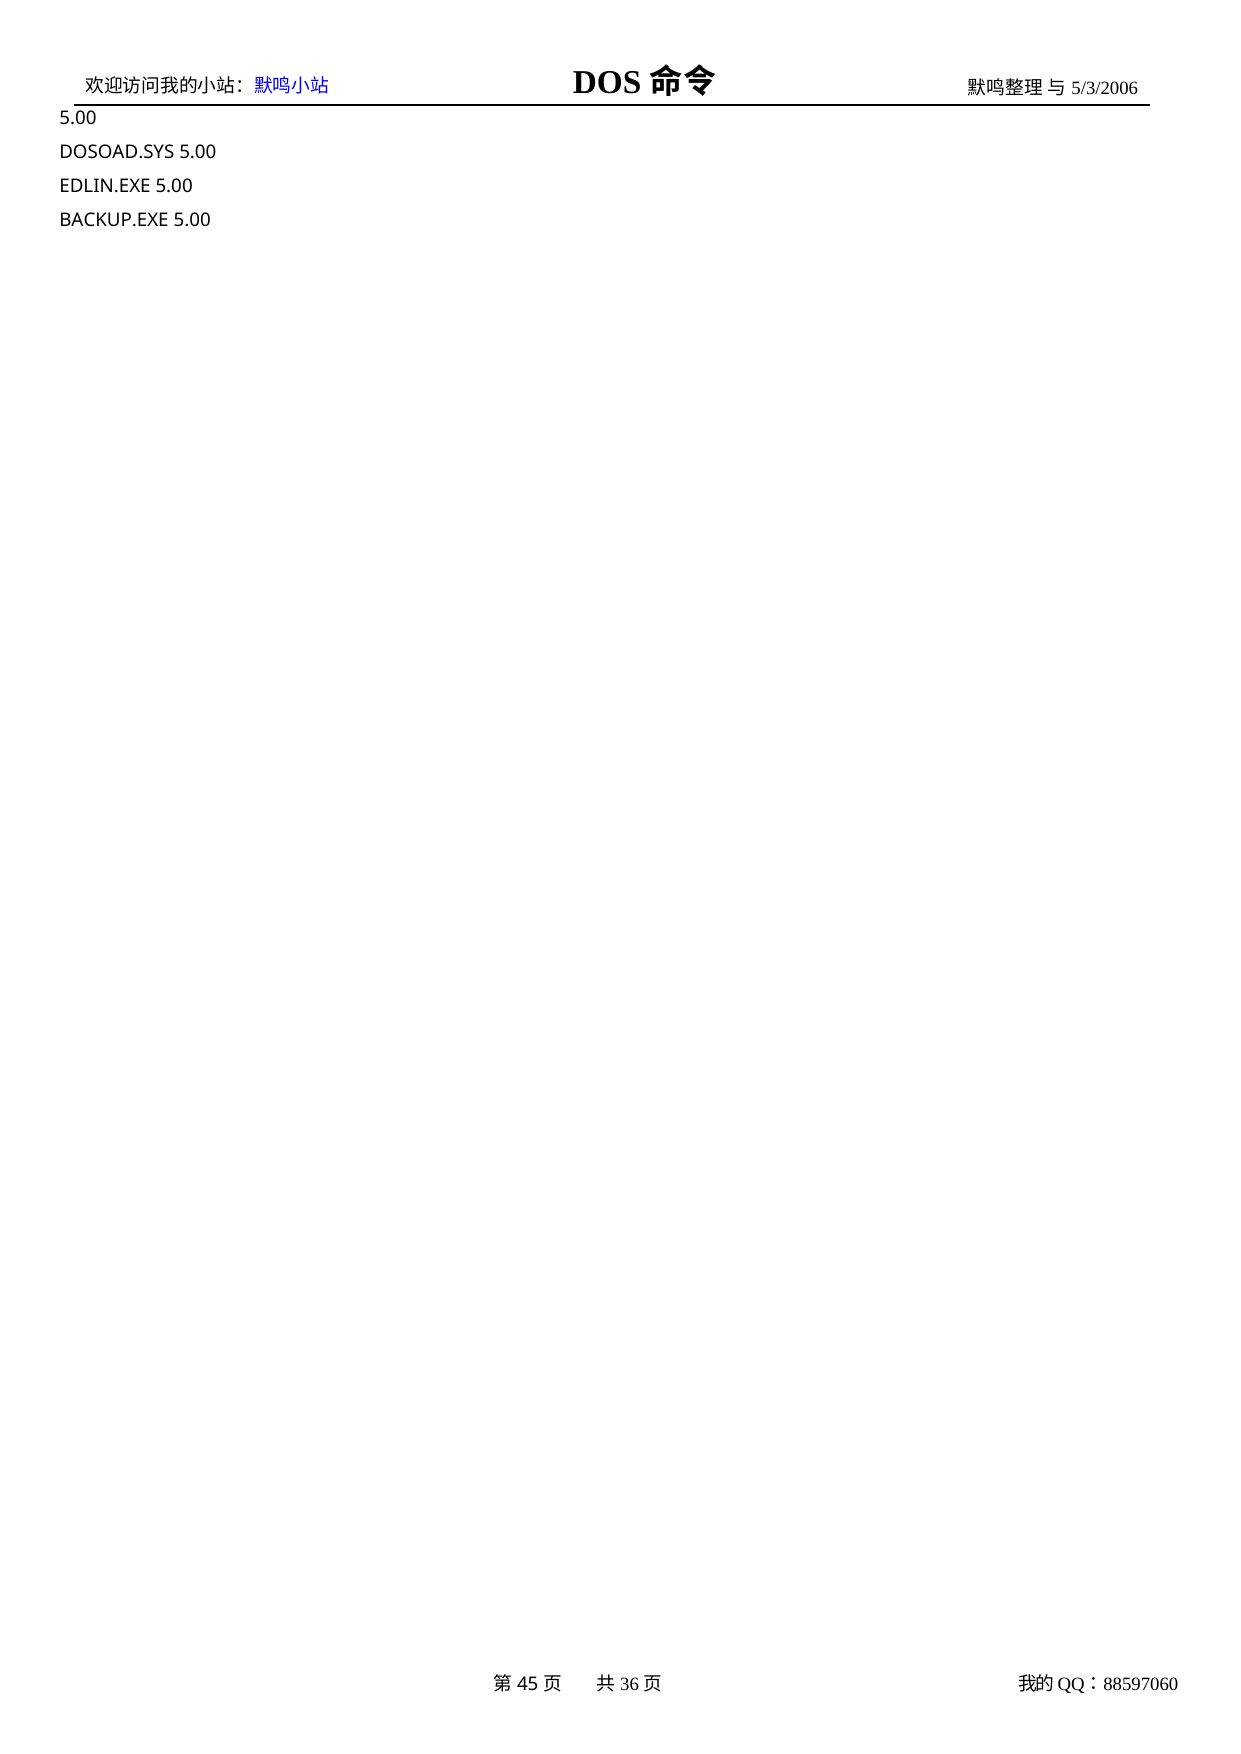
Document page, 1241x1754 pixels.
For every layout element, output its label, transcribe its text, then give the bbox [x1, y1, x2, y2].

text EDLIN.EXE 5.00 [59, 173, 1203, 198]
text BACKUP.EXE 5.00 [59, 207, 1203, 232]
text DOSOAD.SYS 5.00 [59, 139, 1203, 164]
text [59, 104, 295, 130]
